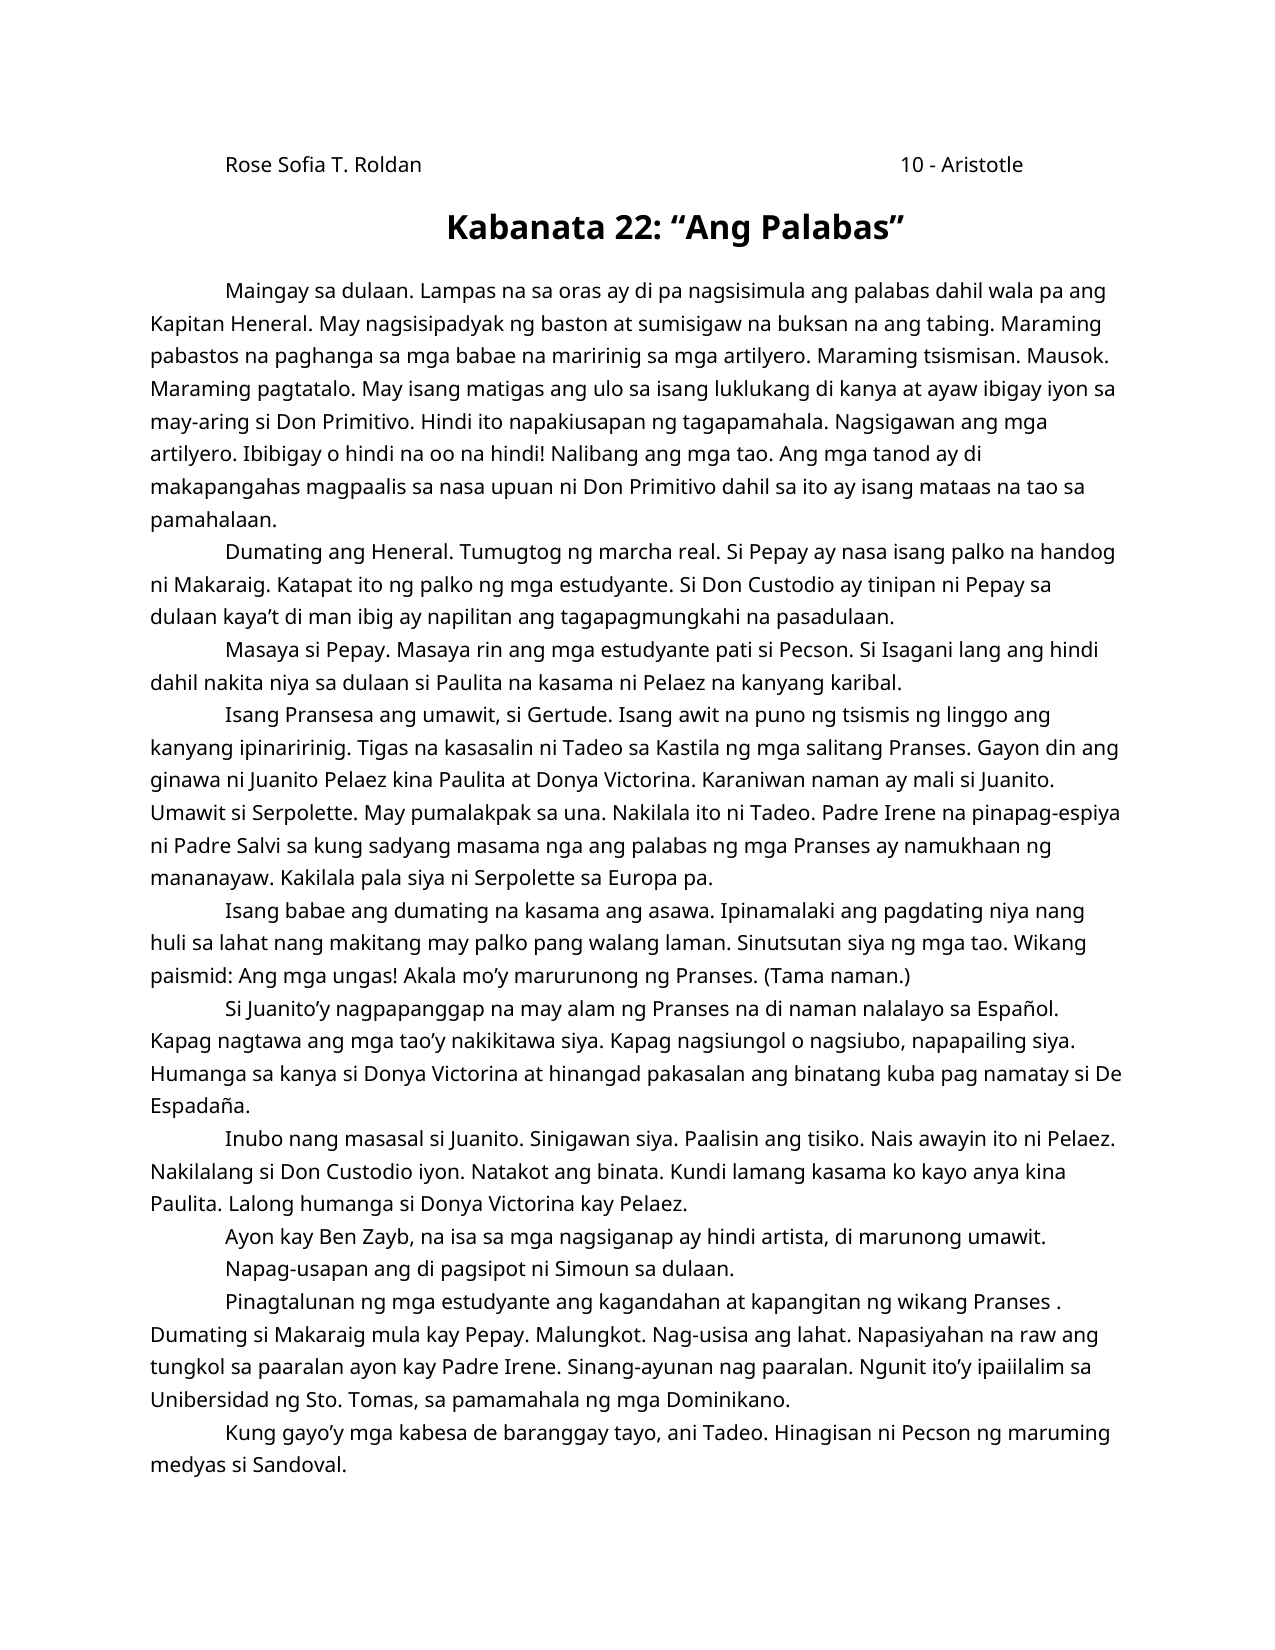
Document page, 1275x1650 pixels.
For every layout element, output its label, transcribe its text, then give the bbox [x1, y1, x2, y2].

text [150, 276, 1125, 1479]
text Rose Sofia T. Roldan 10 - Aristotle [150, 150, 1125, 178]
text Kabanata 22: “Ang Palabas” [150, 203, 1125, 249]
